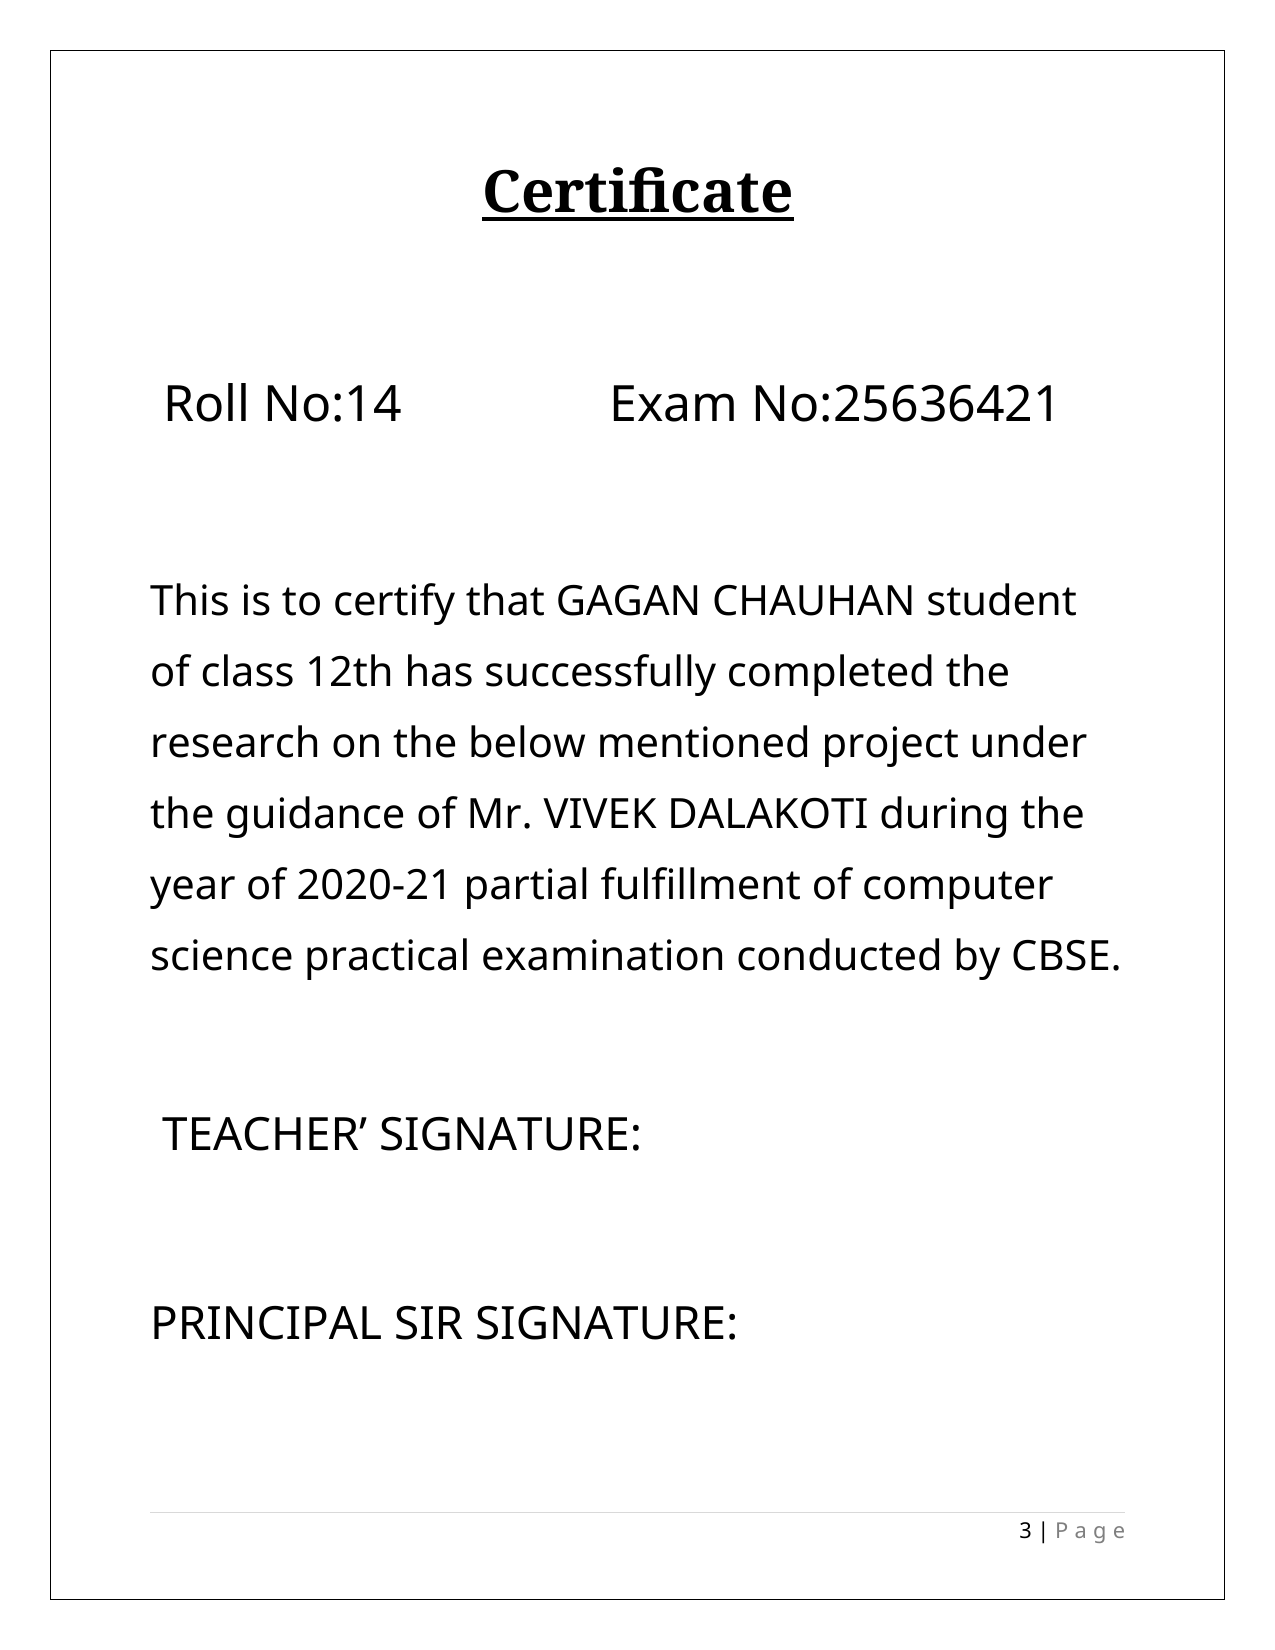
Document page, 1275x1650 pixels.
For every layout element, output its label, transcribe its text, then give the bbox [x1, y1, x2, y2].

text Certificate [150, 150, 1125, 229]
text TEACHER’ SIGNATURE: [150, 1101, 1125, 1163]
text This is to certify that GAGAN CHAUHAN student of class 12th has successfully completed the research on the below mentioned project under the guidance of Mr. VIVEK DALAKOTI during the year of 2020-21 partial fulfillment of computer science practical examination conducted by CBSE. [150, 571, 1125, 983]
text PRINCIPAL SIR SIGNATURE: [150, 1290, 1125, 1353]
text Roll No:14 Exam No:25636421 [150, 368, 1125, 436]
